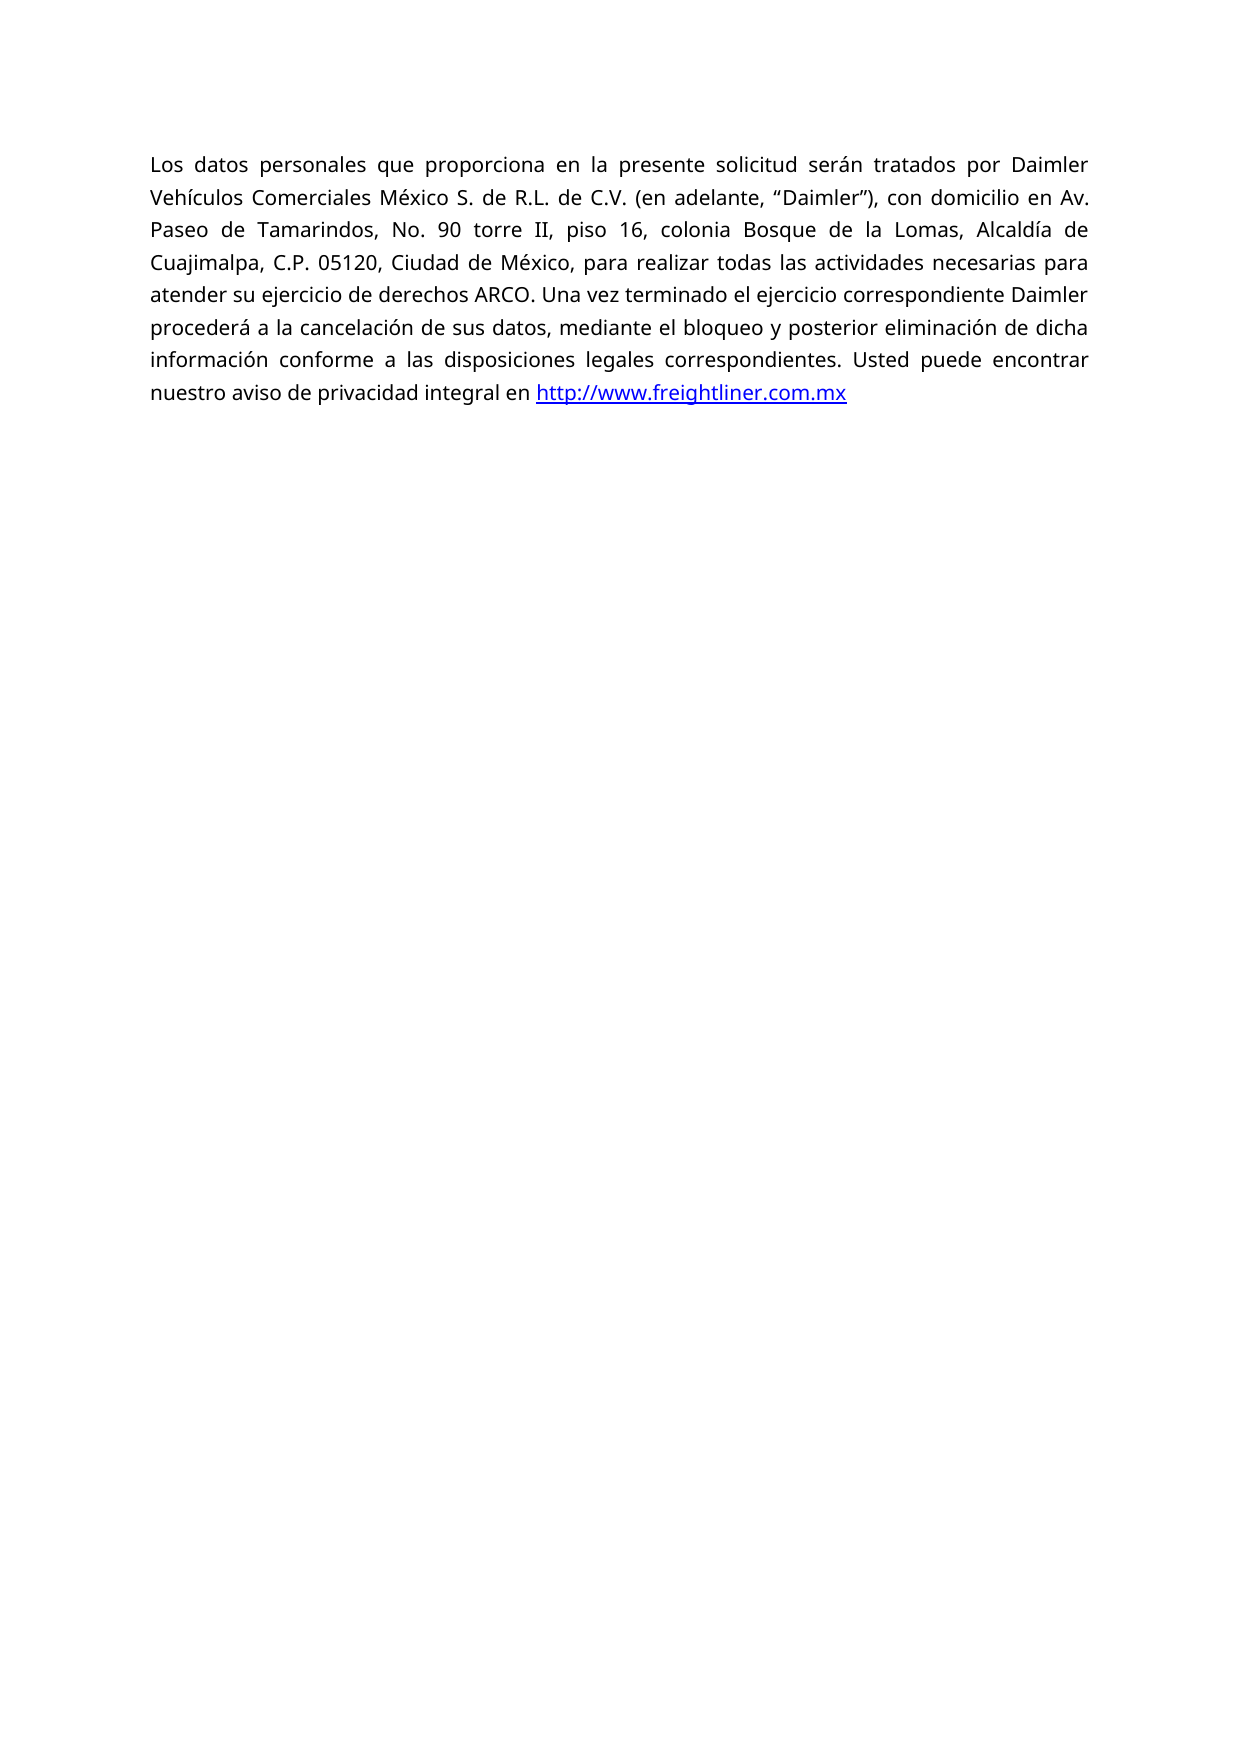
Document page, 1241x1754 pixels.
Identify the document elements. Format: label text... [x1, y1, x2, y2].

text Los datos personales que proporciona en la presente solicitud serán tratados por Daimler Vehículos Comerciales México S. de R.L. de C.V. (en adelante, “Daimler”), con domicilio en Av. Paseo de Tamarindos, No. 90 torre II, piso 16, colonia Bosque de la Lomas, Alcaldía de Cuajimalpa, C.P. 05120, Ciudad de México, para realizar todas las actividades necesarias para atender su ejercicio de derechos ARCO. Una vez terminado el ejercicio correspondiente Daimler procederá a la cancelación de sus datos, mediante el bloqueo y posterior eliminación de dicha información conforme a las disposiciones legales correspondientes. Usted puede encontrar nuestro aviso de privacidad integral en http://www.freightliner.com.mx [150, 150, 1090, 407]
